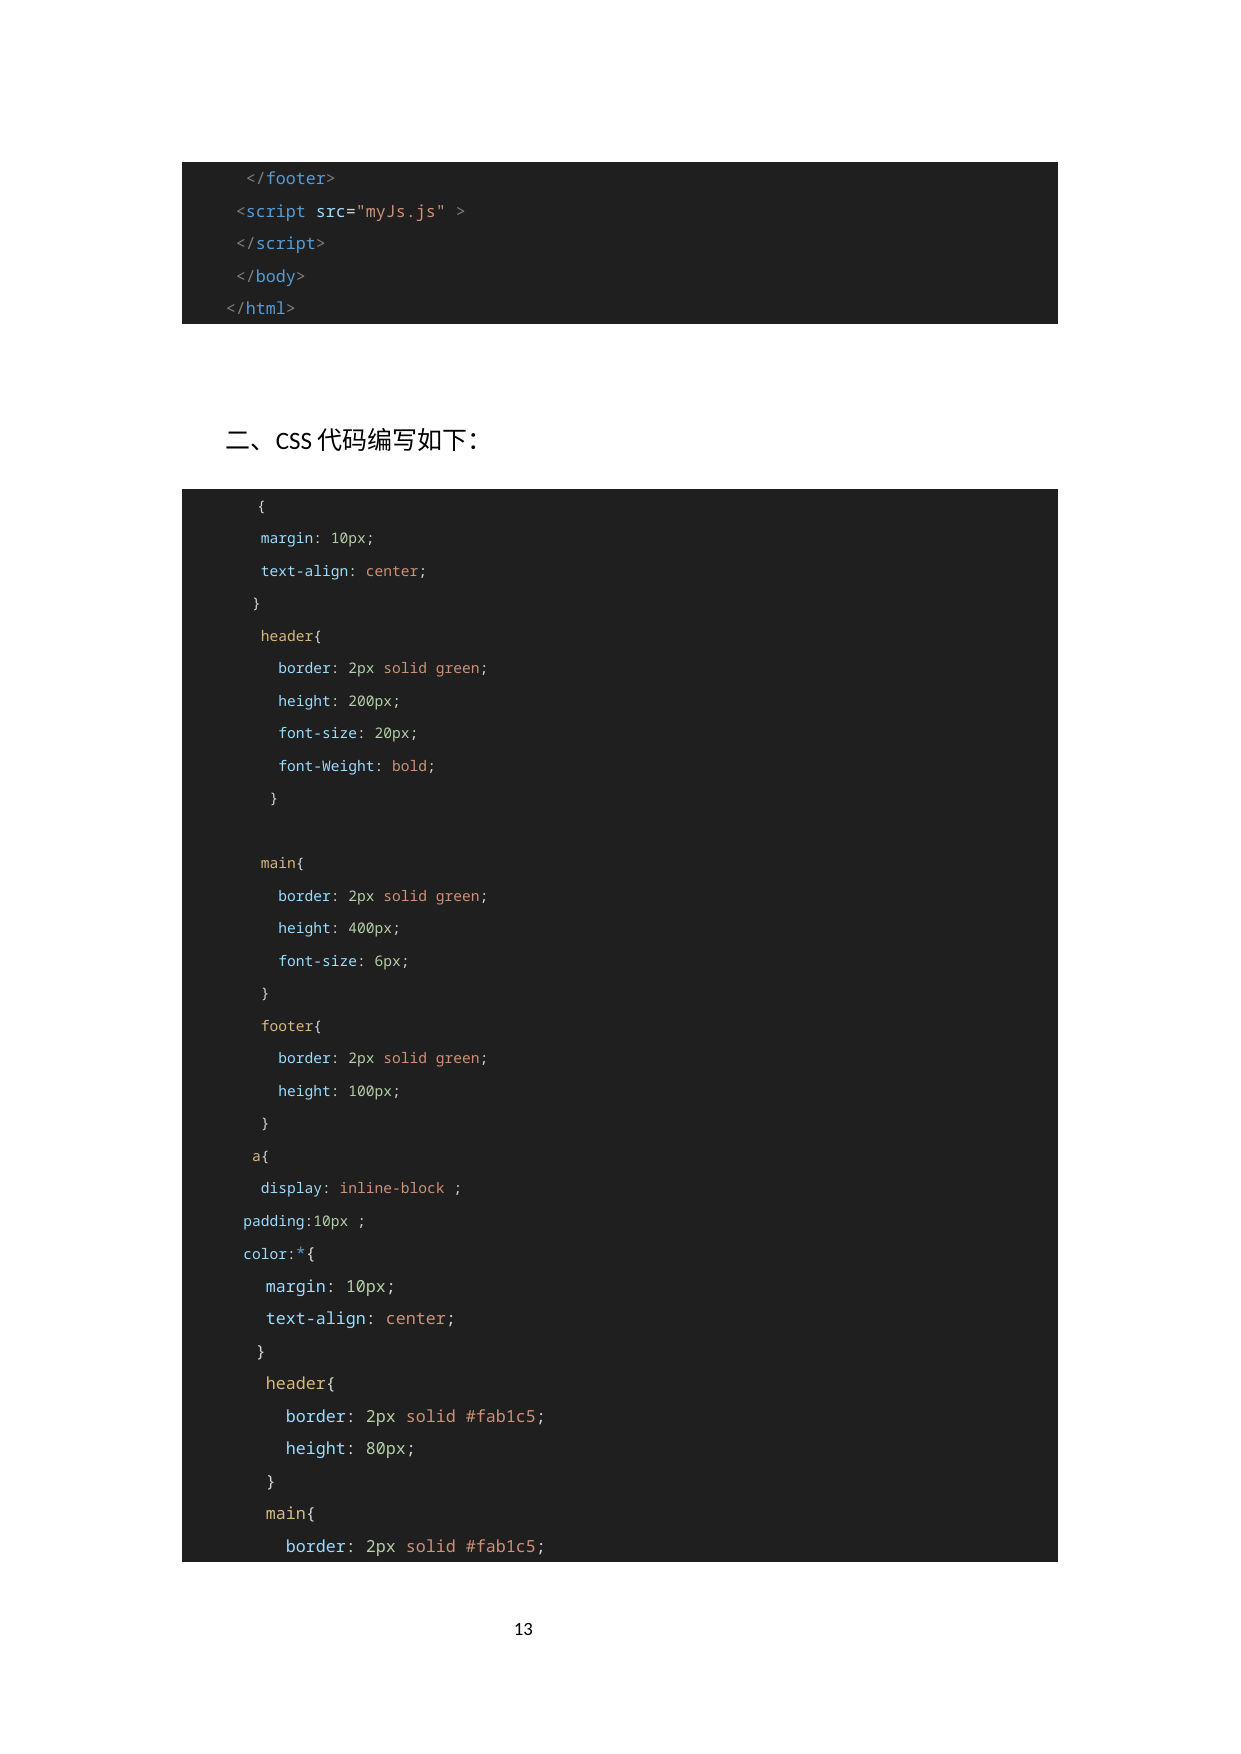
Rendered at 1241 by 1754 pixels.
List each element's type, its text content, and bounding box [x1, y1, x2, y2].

text border: 2px solid #fab1c5; [182, 1529, 1058, 1562]
text border: 2px solid green; [182, 1042, 1058, 1074]
text footer{ [182, 1009, 1058, 1042]
text } [182, 1334, 1058, 1367]
text font-size: 6px; [182, 944, 1058, 977]
text main{ [182, 1497, 1058, 1529]
text main{ [182, 847, 1058, 879]
text a{ [182, 1139, 1058, 1172]
text border: 2px solid green; [182, 879, 1058, 912]
text } [182, 587, 1058, 619]
text height: 200px; [182, 684, 1058, 717]
text 二、CSS代码编写如下： [182, 406, 1058, 471]
text text-align: center; [182, 1302, 1058, 1334]
text height: 100px; [182, 1074, 1058, 1107]
text font-size: 20px; [182, 717, 1058, 749]
text display: inline-block ; [182, 1172, 1058, 1204]
text border: 2px solid #fab1c5; [182, 1399, 1058, 1432]
text height: 400px; [182, 912, 1058, 944]
text text-align: center; [182, 554, 1058, 587]
text font-Weight: bold; [182, 749, 1058, 782]
text } [182, 1464, 1058, 1497]
text </html> [182, 292, 1058, 324]
text </script> [182, 227, 1058, 259]
text padding:10px ; [182, 1204, 1058, 1237]
text { [182, 489, 1058, 522]
text } [182, 1107, 1058, 1139]
text header{ [182, 1367, 1058, 1399]
text height: 80px; [182, 1432, 1058, 1464]
text margin: 10px; [182, 522, 1058, 554]
text } [182, 782, 1058, 814]
text header{ [182, 619, 1058, 652]
text </footer> [182, 162, 1058, 194]
text </body> [182, 259, 1058, 292]
text margin: 10px; [182, 1269, 1058, 1302]
text <script src="myJs.js" > [182, 194, 1058, 227]
text } [182, 977, 1058, 1009]
text border: 2px solid green; [182, 652, 1058, 684]
text color:*{ [182, 1237, 1058, 1269]
